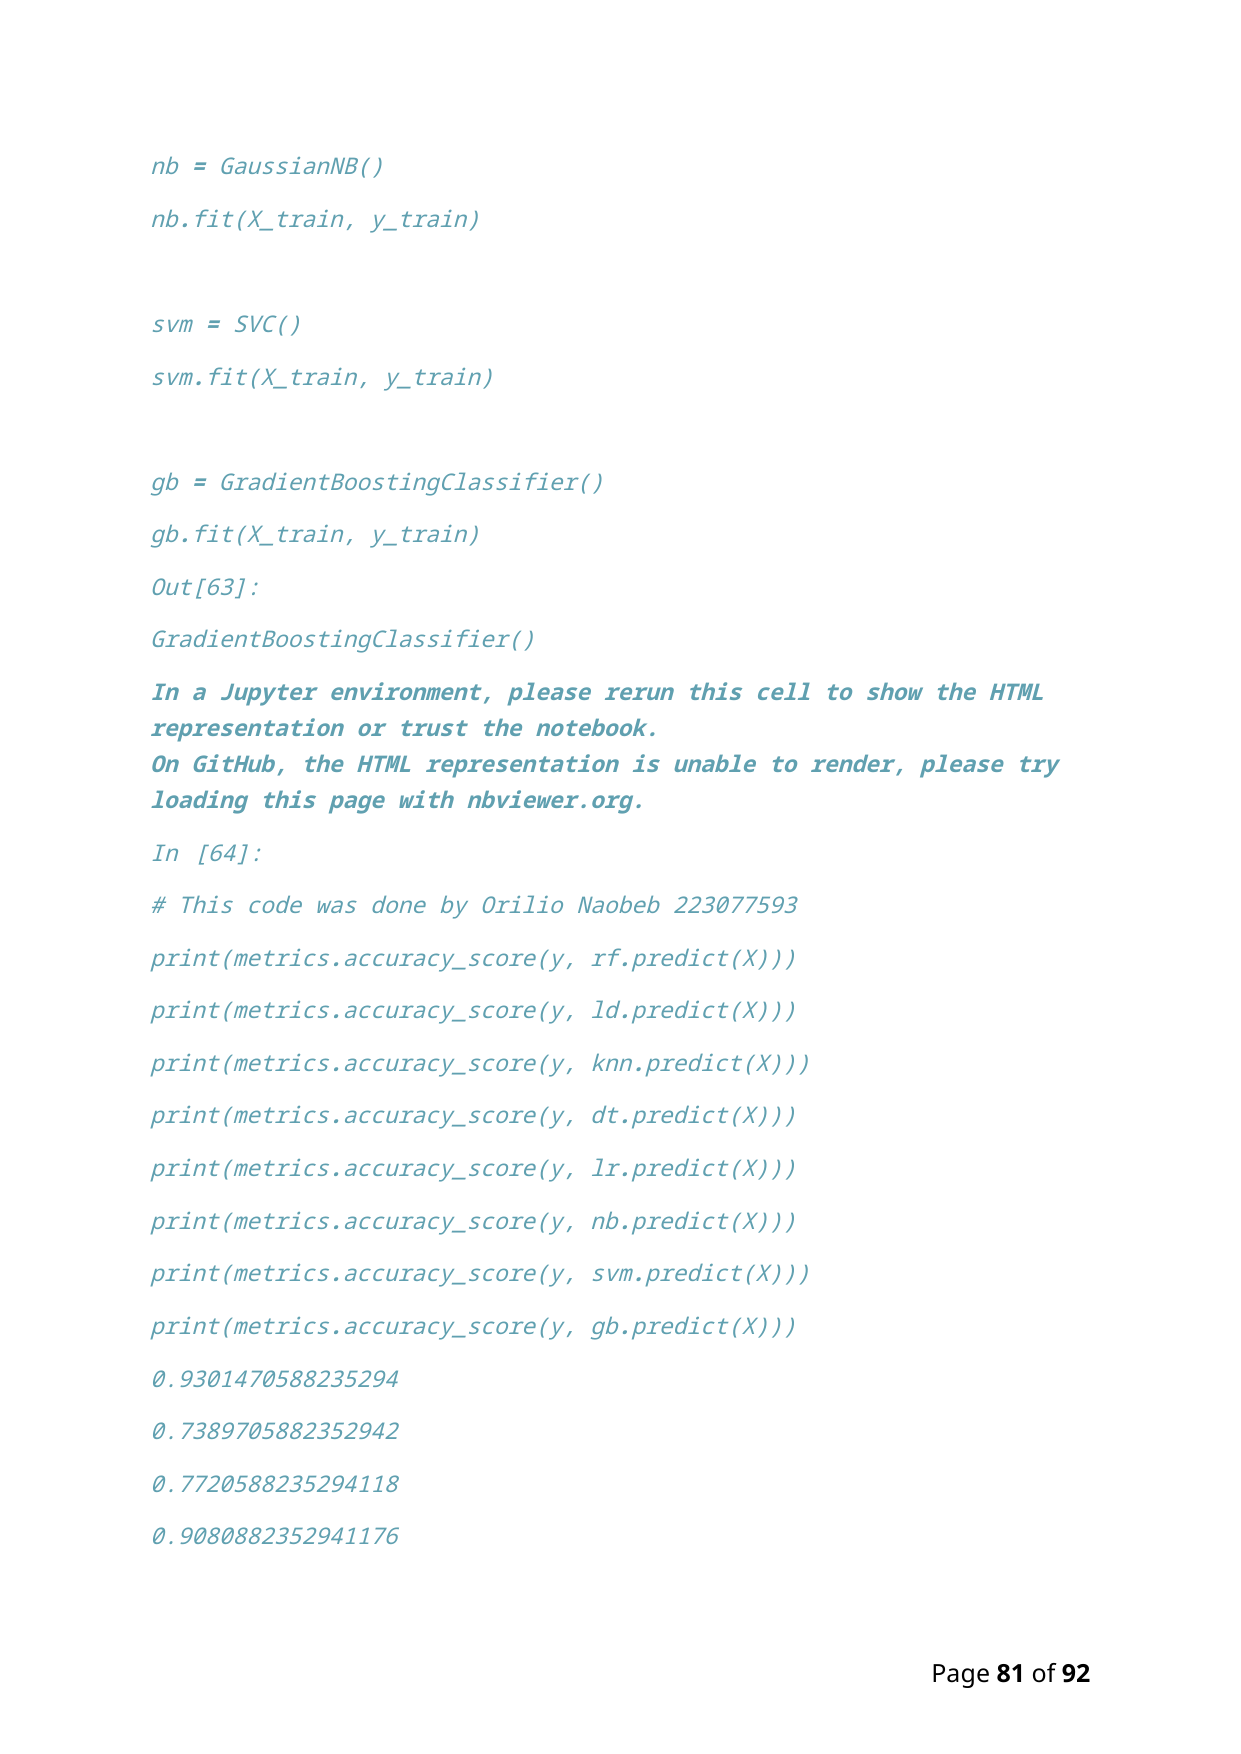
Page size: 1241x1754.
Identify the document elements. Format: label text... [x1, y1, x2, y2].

subtitle Out[63]: [150, 571, 1090, 602]
subtitle In a Jupyter environment, please rerun this cell to show the HTML representation or trust the notebook. On GitHub, the HTML representation is unable to render, please try loading this page with nbviewer.org. [150, 676, 1090, 815]
subtitle 0.9080882352941176 [150, 1520, 1090, 1552]
subtitle svm.fit(X_train, y_train) [150, 360, 1090, 392]
subtitle print(metrics.accuracy_score(y, knn.predict(X))) [150, 1047, 1090, 1078]
subtitle print(metrics.accuracy_score(y, dt.predict(X))) [150, 1099, 1090, 1131]
subtitle GradientBoostingClassifier() [150, 623, 1090, 655]
subtitle svm = SVC() [150, 308, 1090, 339]
subtitle print(metrics.accuracy_score(y, gb.predict(X))) [150, 1310, 1090, 1341]
subtitle 0.7720588235294118 [150, 1468, 1090, 1499]
subtitle nb = GaussianNB() [150, 150, 1090, 181]
subtitle gb = GradientBoostingClassifier() [150, 466, 1090, 497]
subtitle print(metrics.accuracy_score(y, rf.predict(X))) [150, 942, 1090, 973]
subtitle 0.9301470588235294 [150, 1362, 1090, 1394]
subtitle In [64]: [150, 836, 1090, 868]
subtitle # This code was done by Orilio Naobeb 223077593 [150, 889, 1090, 920]
subtitle gb.fit(X_train, y_train) [150, 518, 1090, 549]
subtitle nb.fit(X_train, y_train) [150, 203, 1090, 234]
subtitle print(metrics.accuracy_score(y, nb.predict(X))) [150, 1205, 1090, 1236]
subtitle print(metrics.accuracy_score(y, svm.predict(X))) [150, 1257, 1090, 1288]
subtitle print(metrics.accuracy_score(y, lr.predict(X))) [150, 1152, 1090, 1183]
subtitle 0.7389705882352942 [150, 1415, 1090, 1446]
subtitle print(metrics.accuracy_score(y, ld.predict(X))) [150, 994, 1090, 1026]
